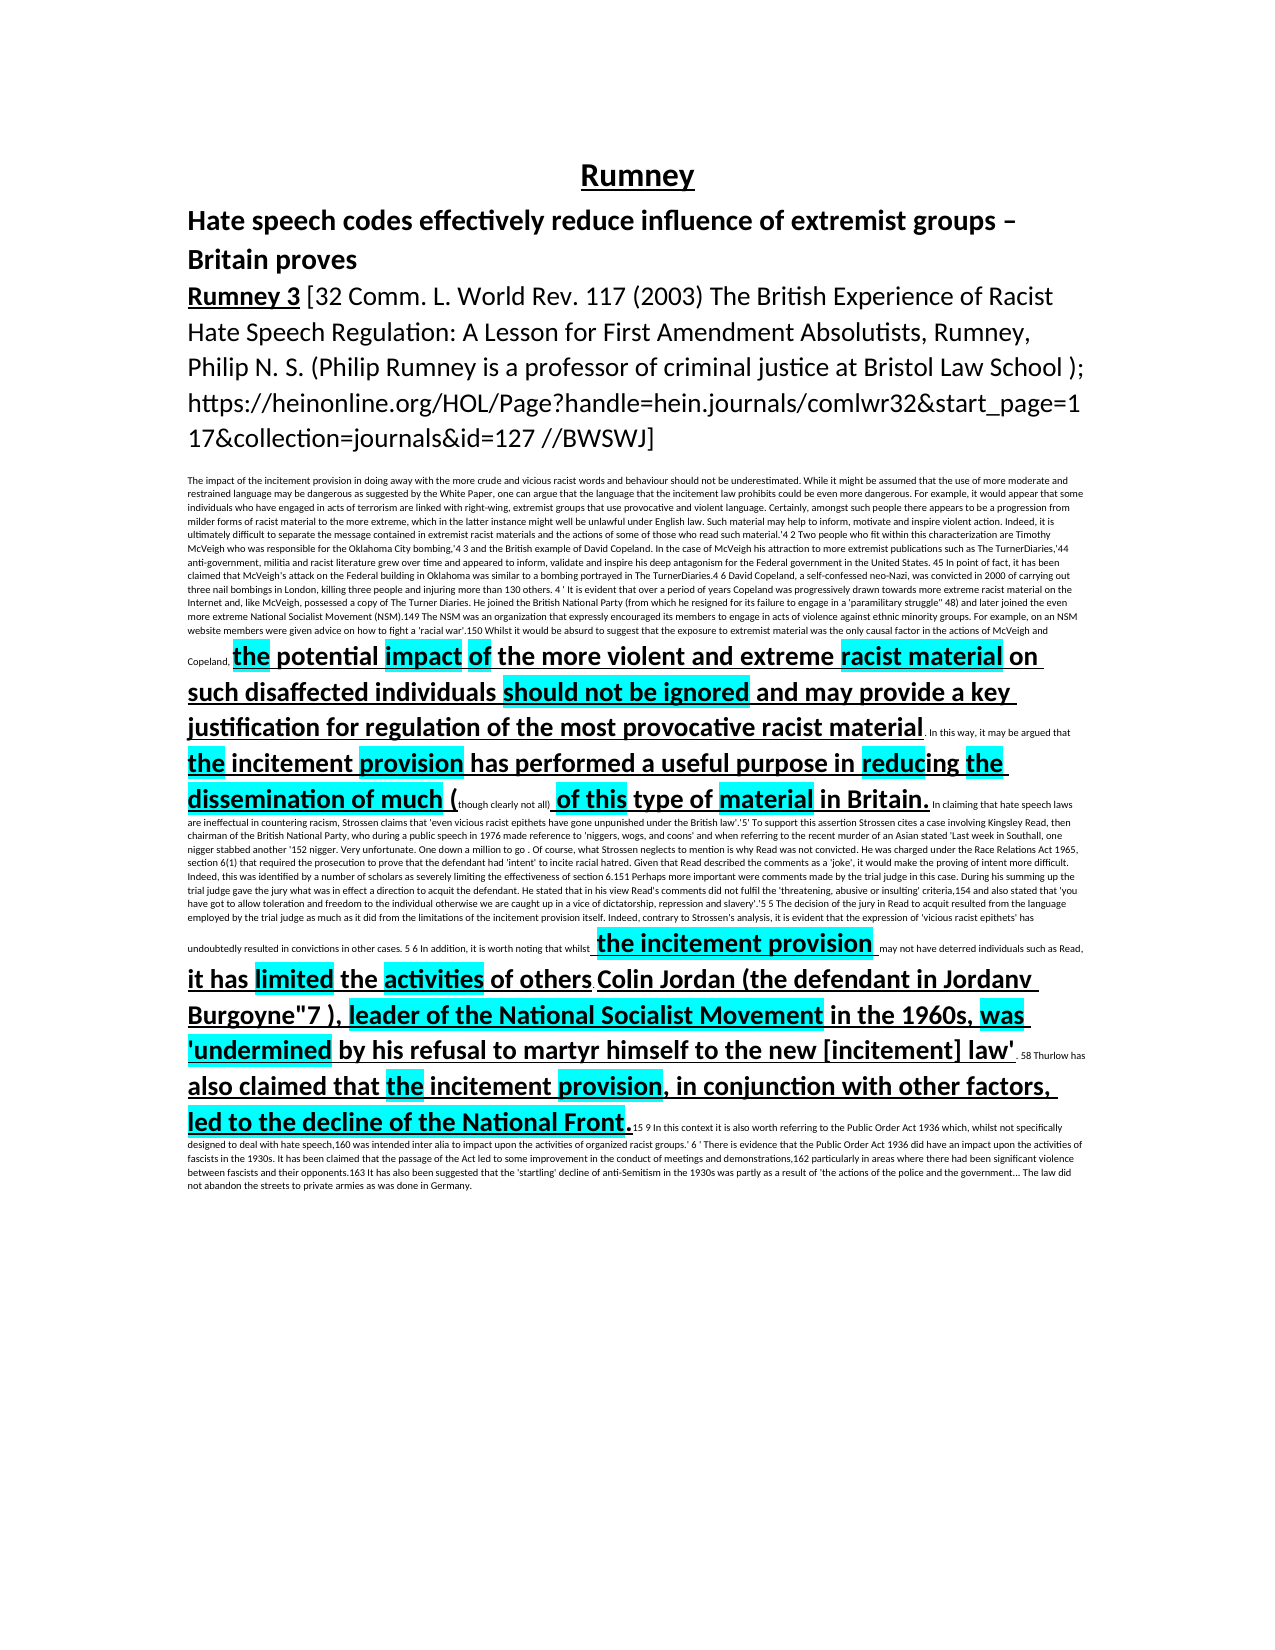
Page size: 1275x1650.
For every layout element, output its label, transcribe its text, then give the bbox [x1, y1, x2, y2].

text The impact of the incitement provision in doing away with the more crude and vicious racist words and behaviour should not be underestimated. While it might be assumed that the use of more moderate and restrained language may be dangerous as suggested by the White Paper, one can argue that the language that the incitement law prohibits could be even more dangerous. For example, it would appear that some individuals who have engaged in acts of terrorism are linked with right-wing, extremist groups that use provocative and violent language. Certainly, amongst such people there appears to be a progression from milder forms of racist material to the more extreme, which in the latter instance might well be unlawful under English law. Such material may help to inform, motivate and inspire violent action. Indeed, it is ultimately difficult to separate the message contained in extremist racist materials and the actions of some of those who read such material.'4 2 Two people who fit within this characterization are Timothy McVeigh who was responsible for the Oklahoma City bombing,'4 3 and the British example of David Copeland. In the case of McVeigh his attraction to more extremist publications such as The TurnerDiaries,'44 anti-government, militia and racist literature grew over time and appeared to inform, validate and inspire his deep antagonism for the Federal government in the United States. 45 In point of fact, it has been claimed that McVeigh's attack on the Federal building in Oklahoma was similar to a bombing portrayed in The TurnerDiaries.4 6 David Copeland, a self-confessed neo-Nazi, was convicted in 2000 of carrying out three nail bombings in London, killing three people and injuring more than 130 others. 4 ' It is evident that over a period of years Copeland was progressively drawn towards more extreme racist material on the Internet and, like McVeigh, possessed a copy of The Turner Diaries. He joined the British National Party (from which he resigned for its failure to engage in a 'paramilitary struggle" 48) and later joined the even more extreme National Socialist Movement (NSM).149 The NSM was an organization that expressly encouraged its members to engage in acts of violence against ethnic minority groups. For example, on an NSM website members were given advice on how to fight a 'racial war'.150 Whilst it would be absurd to suggest that the exposure to extremist material was the only causal factor in the actions of McVeigh and Copeland, the potential impact of the more violent and extreme racist material on such disaffected individuals should not be ignored and may provide a key justification for regulation of the most provocative racist material. In this way, it may be argued that the incitement provision has performed a useful purpose in reducing the dissemination of much (though clearly not all) of this type of material in Britain. In claiming that hate speech laws are ineffectual in countering racism, Strossen claims that 'even vicious racist epithets have gone unpunished under the British law'.'5' To support this assertion Strossen cites a case involving Kingsley Read, then chairman of the British National Party, who during a public speech in 1976 made reference to 'niggers, wogs, and coons' and when referring to the recent murder of an Asian stated 'Last week in Southall, one nigger stabbed another '152 nigger. Very unfortunate. One down a million to go . Of course, what Strossen neglects to mention is why Read was not convicted. He was charged under the Race Relations Act 1965, section 6(1) that required the prosecution to prove that the defendant had 'intent' to incite racial hatred. Given that Read described the comments as a 'joke', it would make the proving of intent more difficult. Indeed, this was identified by a number of scholars as severely limiting the effectiveness of section 6.151 Perhaps more important were comments made by the trial judge in this case. During his summing up the trial judge gave the jury what was in effect a direction to acquit the defendant. He stated that in his view Read's comments did not fulfil the 'threatening, abusive or insulting' criteria,154 and also stated that 'you have got to allow toleration and freedom to the individual otherwise we are caught up in a vice of dictatorship, repression and slavery'.'5 5 The decision of the jury in Read to acquit resulted from the language employed by the trial judge as much as it did from the limitations of the incitement provision itself. Indeed, contrary to Strossen's analysis, it is evident that the expression of 'vicious racist epithets' has undoubtedly resulted in convictions in other cases. 5 6 In addition, it is worth noting that whilst the incitement provision may not have deterred individuals such as Read, it has limited the activities of others. Colin Jordan (the defendant in Jordanv Burgoyne"7 ), leader of the National Socialist Movement in the 1960s, was 'undermined by his refusal to martyr himself to the new [incitement] law'. 58 Thurlow has also claimed that the incitement provision, in conjunction with other factors, led to the decline of the National Front.15 9 In this context it is also worth referring to the Public Order Act 1936 which, whilst not specifically designed to deal with hate speech,160 was intended inter alia to impact upon the activities of organized racist groups.' 6 ' There is evidence that the Public Order Act 1936 did have an impact upon the activities of fascists in the 1930s. It has been claimed that the passage of the Act led to some improvement in the conduct of meetings and demonstrations,162 particularly in areas where there had been significant violence between fascists and their opponents.163 It has also been suggested that the 'startling' decline of anti-Semitism in the 1930s was partly as a result of 'the actions of the police and the government... The law did not abandon the streets to private armies as was done in Germany. [187, 474, 1087, 1192]
subtitle Rumney [187, 154, 1087, 195]
text Rumney 3 [32 Comm. L. World Rev. 117 (2003) The British Experience of Racist Hate Speech Regulation: A Lesson for First Amendment Absolutists, Rumney, Philip N. S. (Philip Rumney is a professor of criminal justice at Bristol Law School ); https://heinonline.org/HOL/Page?handle=hein.journals/comlwr32&start_page=117&collection=journals&id=127 //BWSWJ] [187, 279, 1087, 455]
subtitle Hate speech codes effectively reduce influence of extremist groups – Britain proves [187, 202, 1087, 276]
